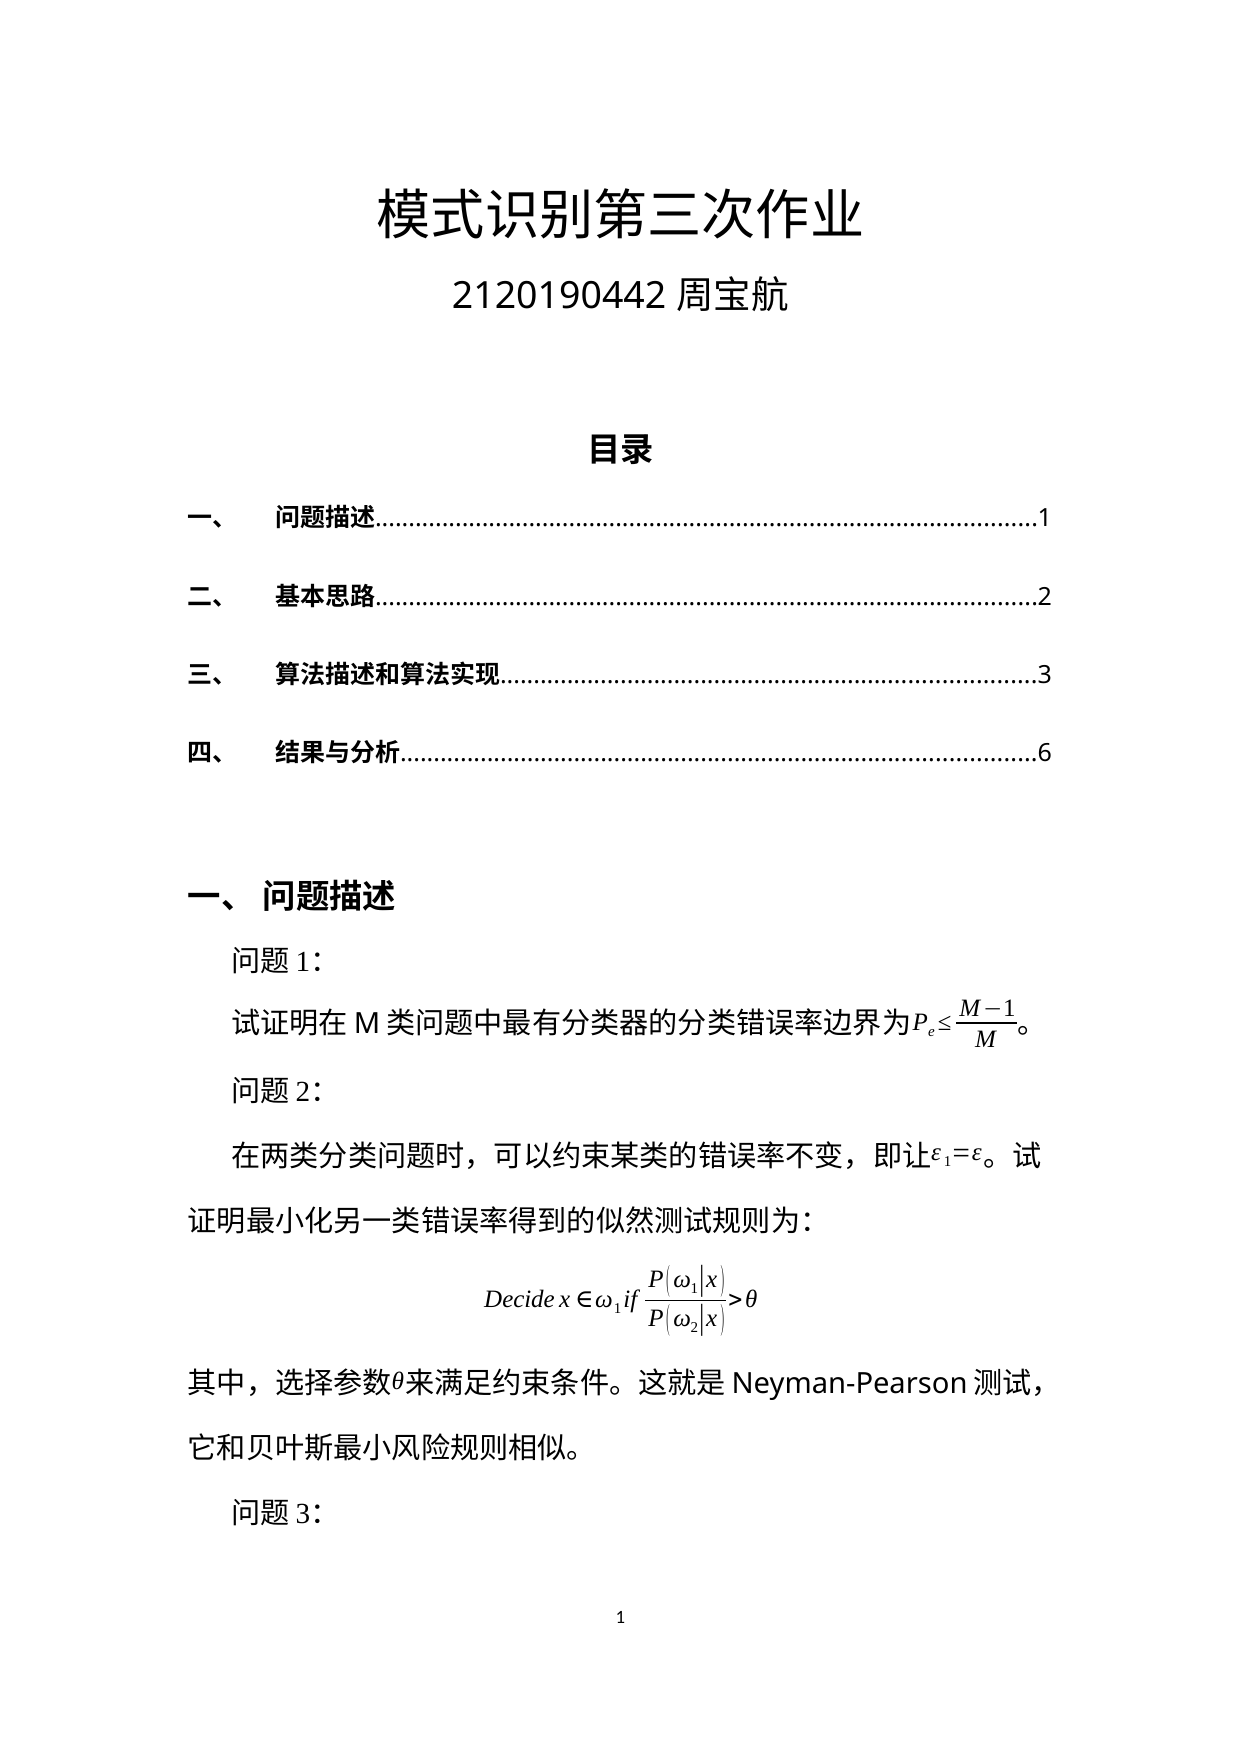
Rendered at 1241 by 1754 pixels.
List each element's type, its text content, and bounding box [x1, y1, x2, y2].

text 问题3： [187, 1479, 1053, 1544]
text 其中，选择参数来满足约束条件。这就是Neyman-Pearson测试，它和贝叶斯最小风险规则相似。 [187, 1349, 1053, 1479]
text 2120190442 周宝航 [187, 259, 1053, 324]
text 问题2： [187, 1056, 1053, 1121]
text 在两类分类问题时，可以约束某类的错误率不变，即让。试证明最小化另一类错误率得到的似然测试规则为： [187, 1121, 1053, 1251]
text 模式识别第三次作业 [187, 162, 1053, 259]
text 试证明在M类问题中最有分类器的分类错误率边界为。 [187, 991, 1053, 1056]
text 问题1： [187, 926, 1053, 991]
list 问题描述 [187, 861, 1053, 926]
